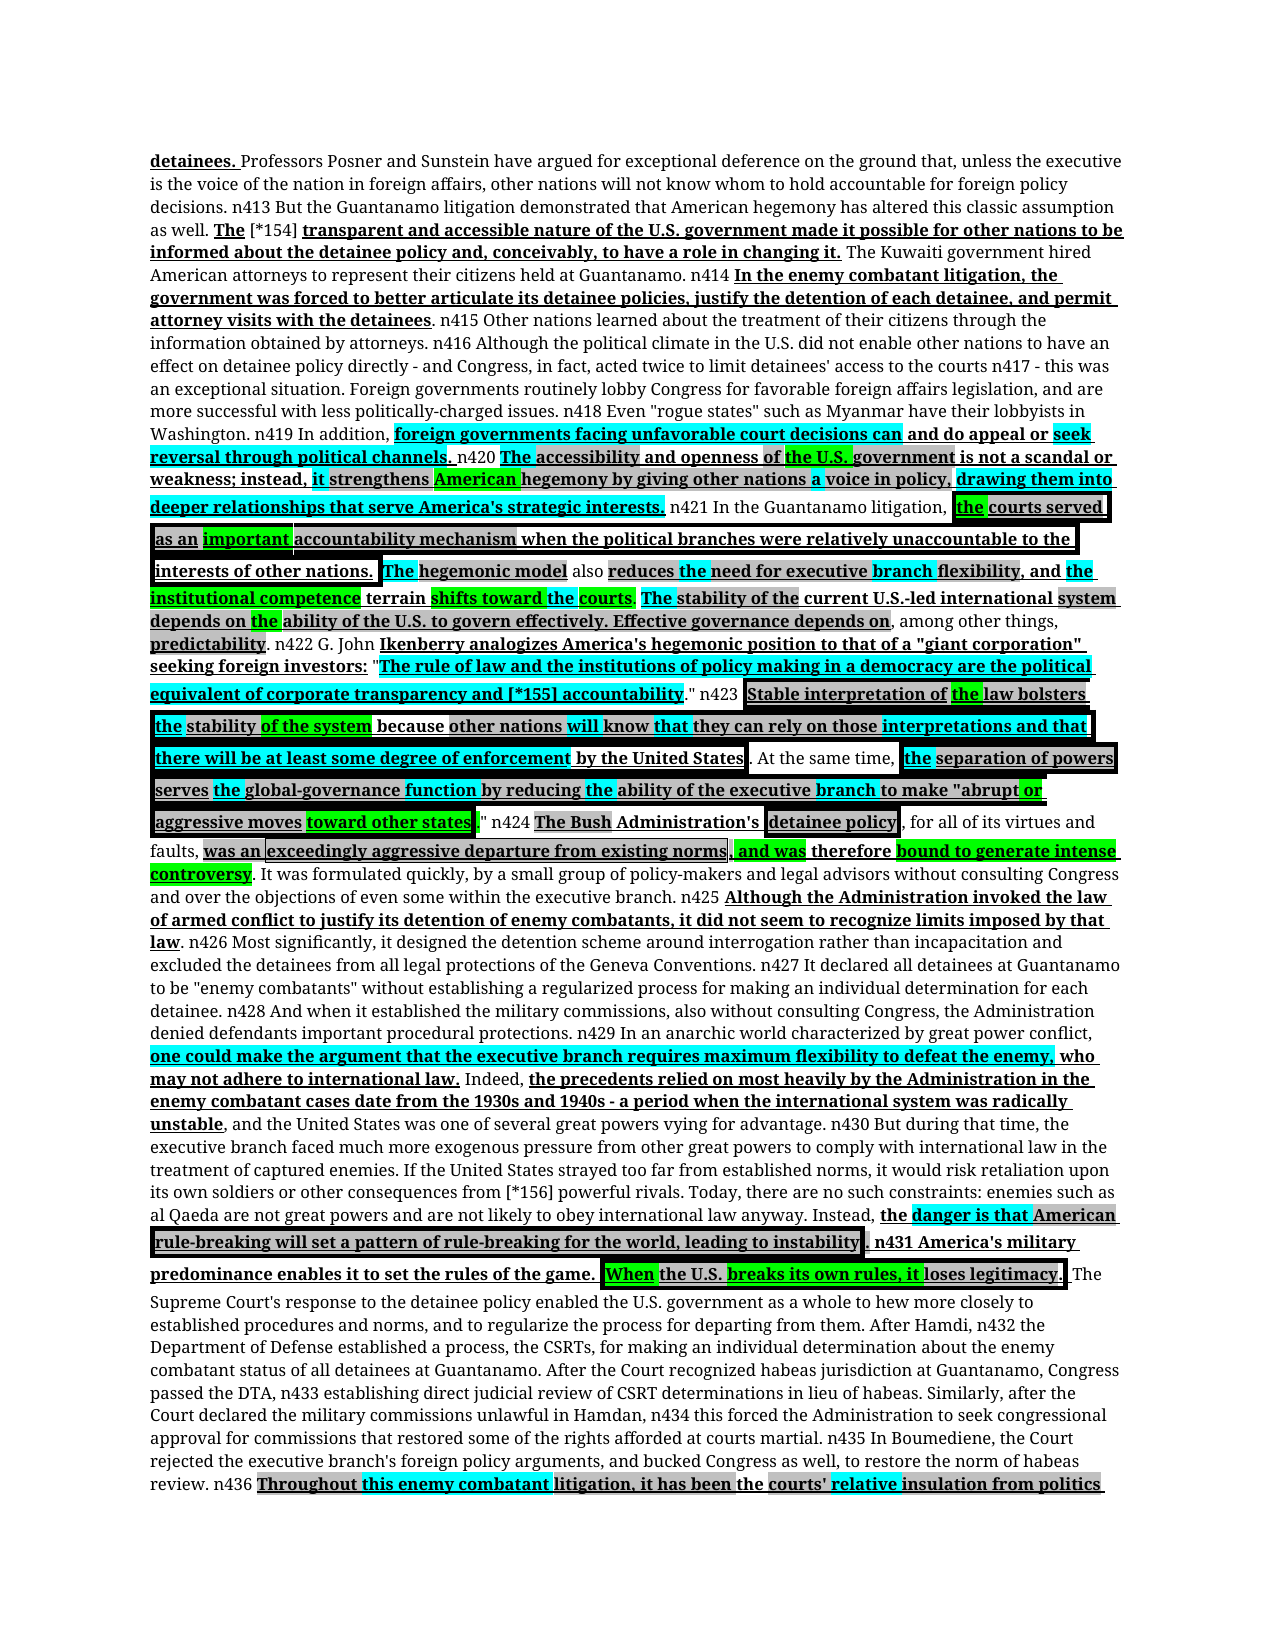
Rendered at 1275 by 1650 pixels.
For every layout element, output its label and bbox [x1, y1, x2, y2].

text [150, 150, 1125, 1495]
